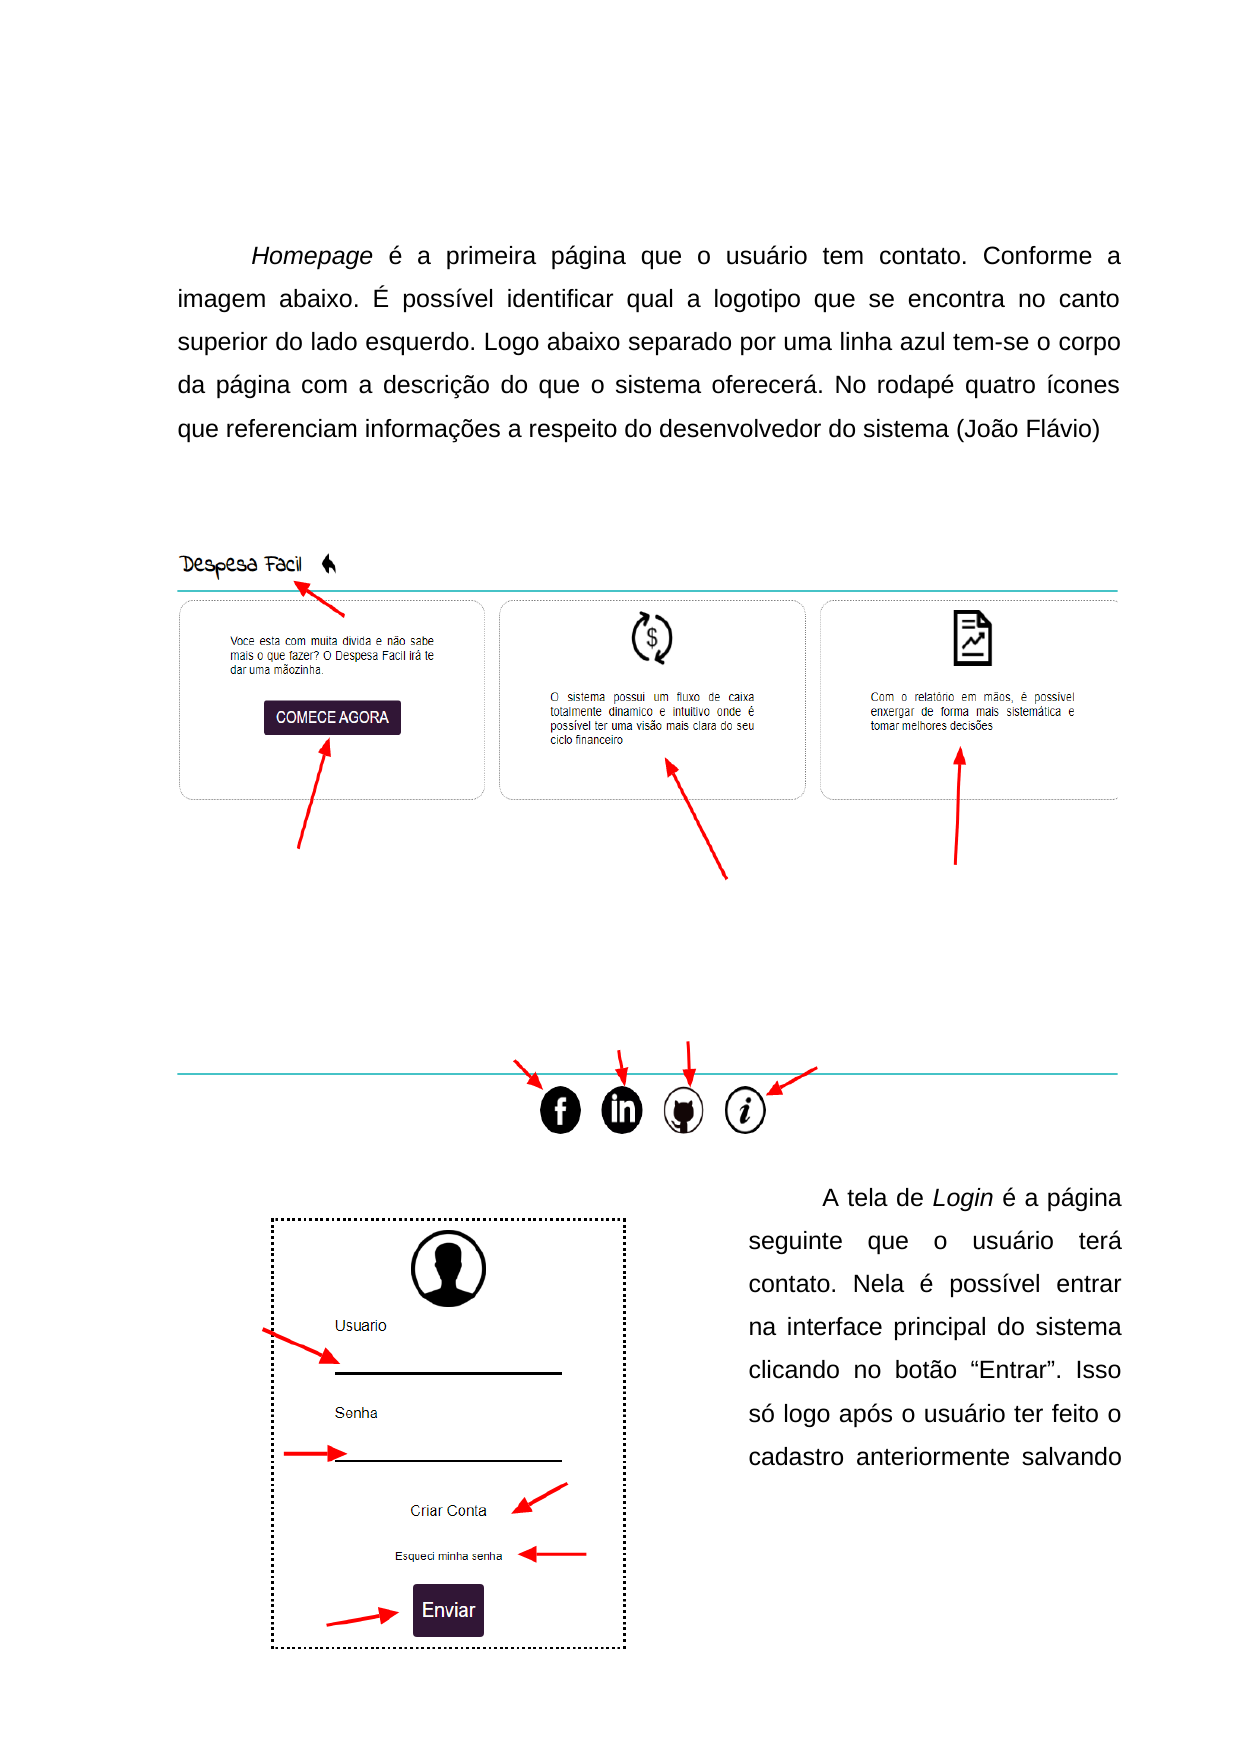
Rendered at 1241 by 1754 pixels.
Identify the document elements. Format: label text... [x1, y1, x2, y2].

picture [177, 541, 1118, 1148]
picture [176, 1182, 730, 1667]
text Homepage é a primeira página que o usuário tem contato. Conforme a imagem abaixo. É possível identificar qual a logotipo que se encontra no canto superior do lado esquerdo. Logo abaixo separado por uma linha azul tem-se o corpo da página com a descrição do que o sistema oferecerá. No rodapé quatro ícones que referenciam informações a respeito do desenvolvedor do sistema (João Flávio) [177, 241, 1122, 442]
